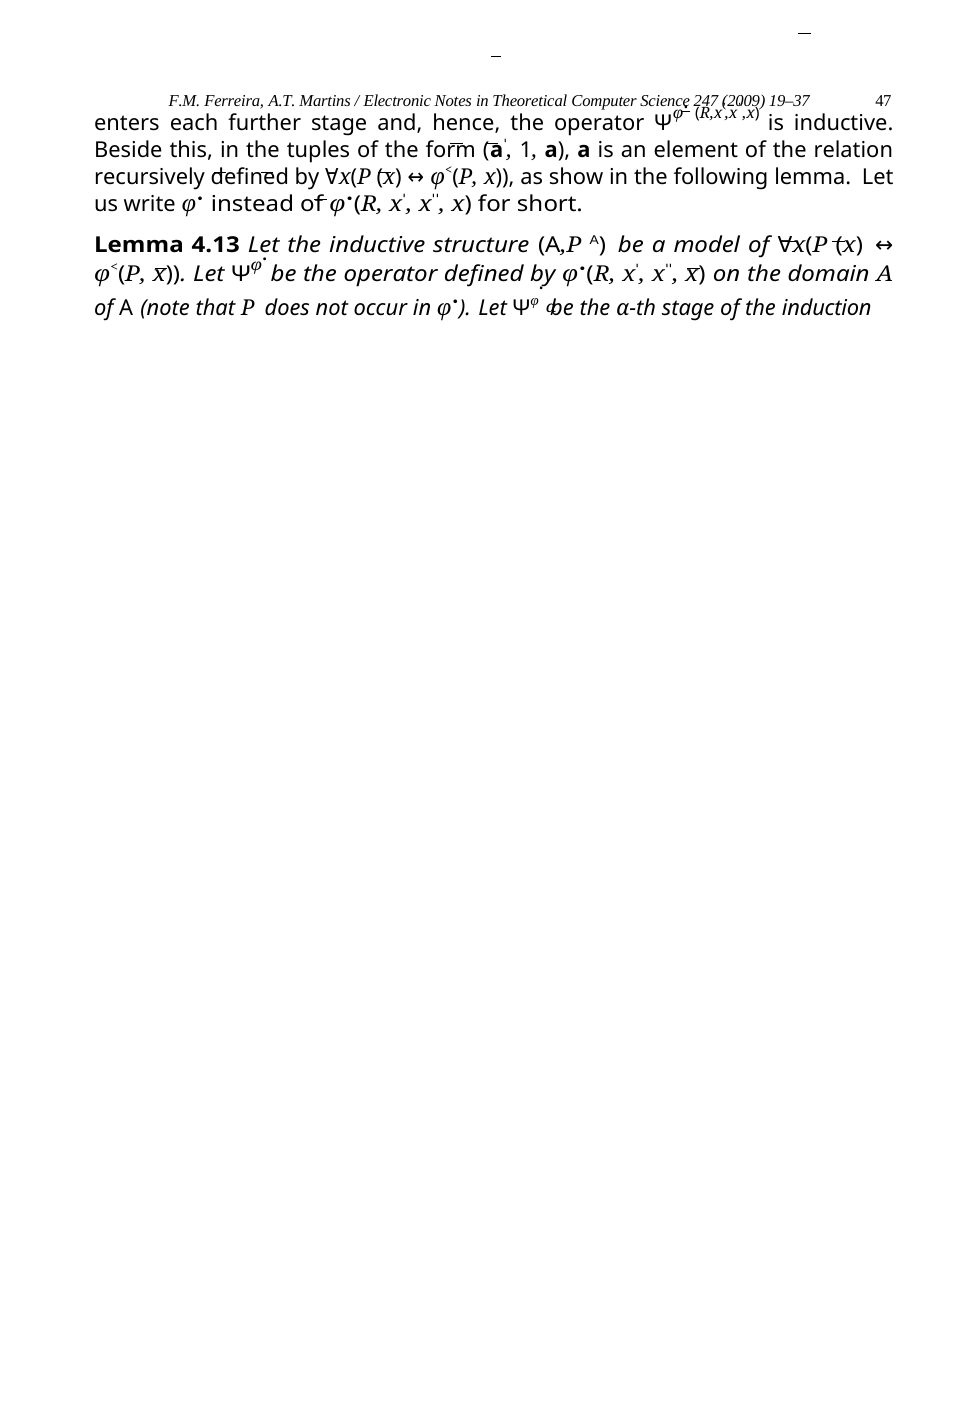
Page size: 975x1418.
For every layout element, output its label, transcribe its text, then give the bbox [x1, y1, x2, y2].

text Lemma 4.13 Let the inductive structure (A,P A) be a model of ∀x(P (x) ↔ φ<(P, x)). Let Ψφ• be the operator deﬁned by φ•(R, x', x'', x) on the domain A of A (note that P does not occur in φ•). Let Ψφ• be the α-th stage of the induction [94, 234, 893, 321]
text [94, 108, 893, 217]
